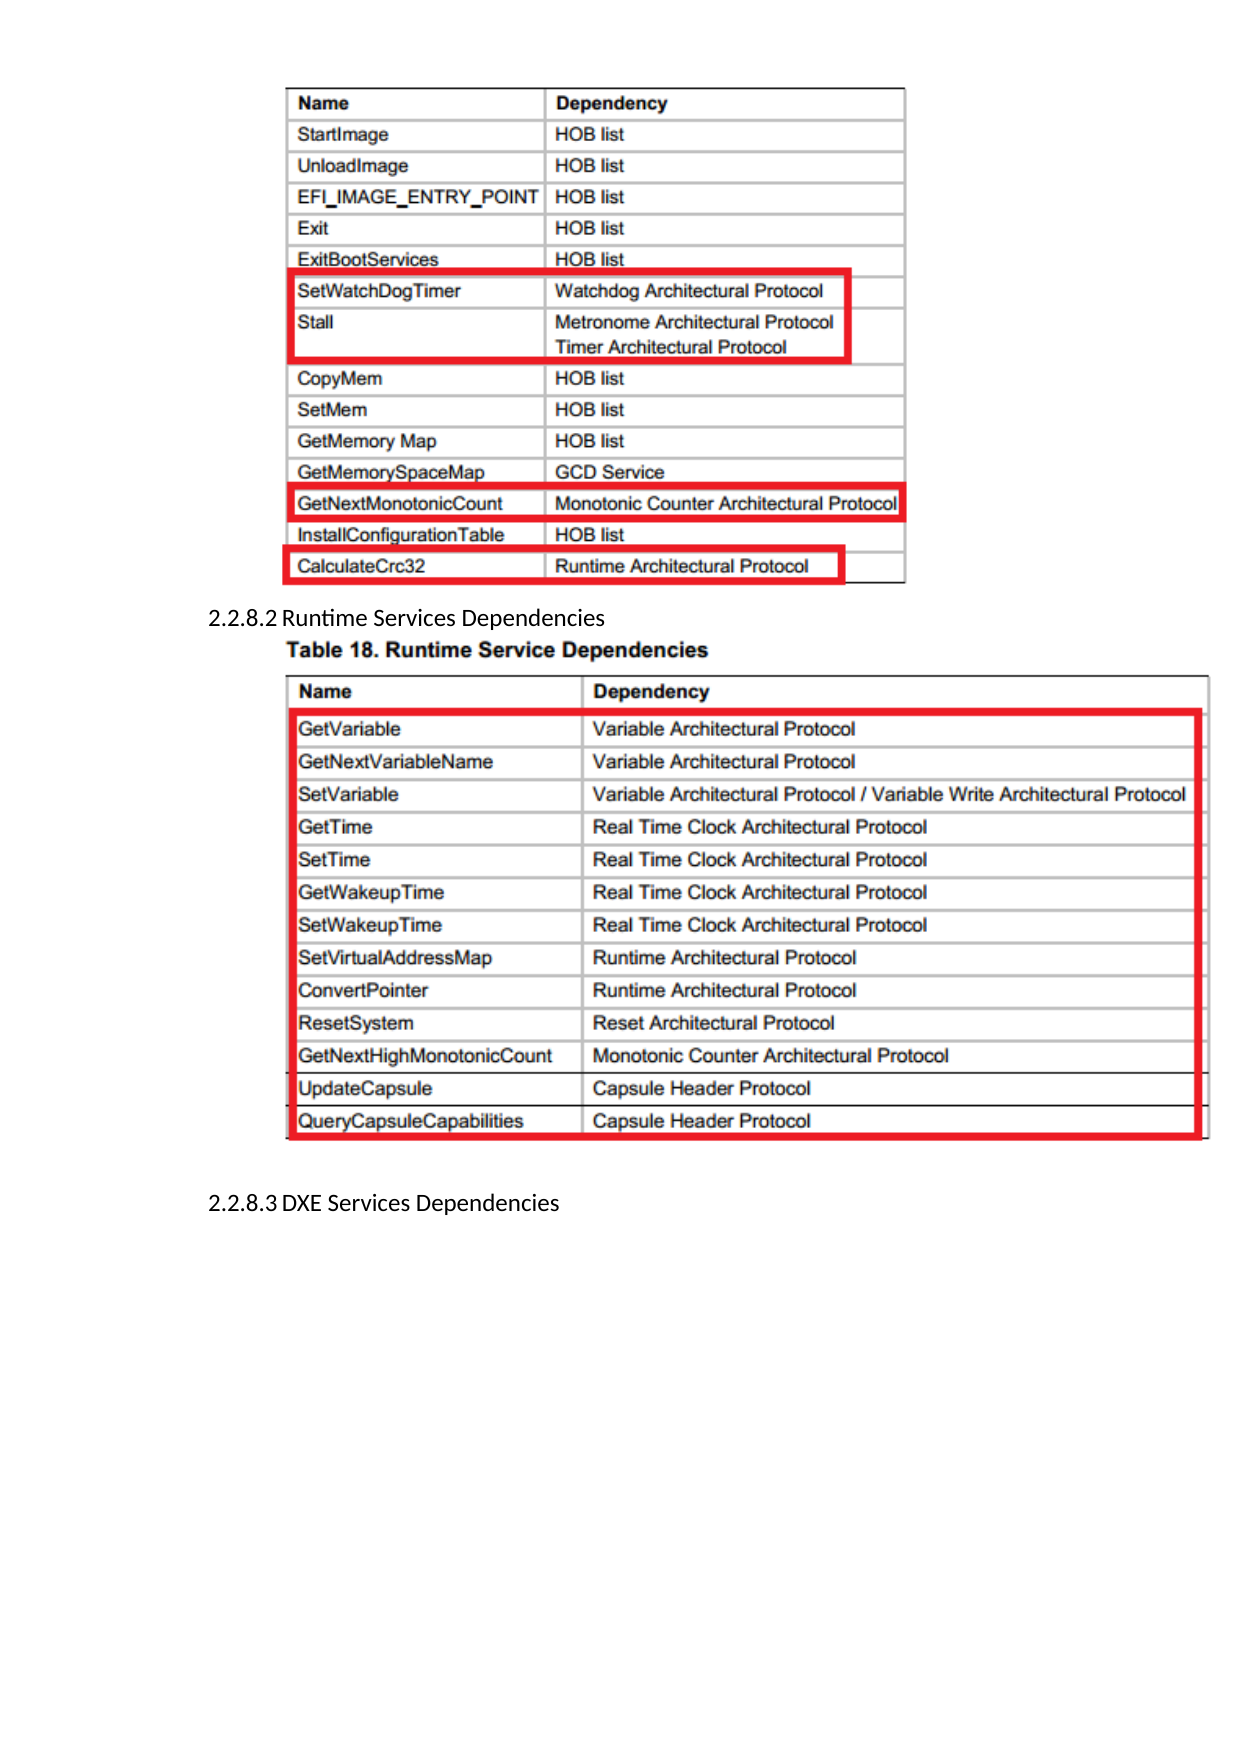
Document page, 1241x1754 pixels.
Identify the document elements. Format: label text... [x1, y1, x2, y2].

picture [281, 633, 1213, 1159]
list Runtime Services Dependencies [208, 601, 1165, 633]
picture [281, 80, 910, 590]
list DXE Services Dependencies [208, 1186, 1165, 1218]
